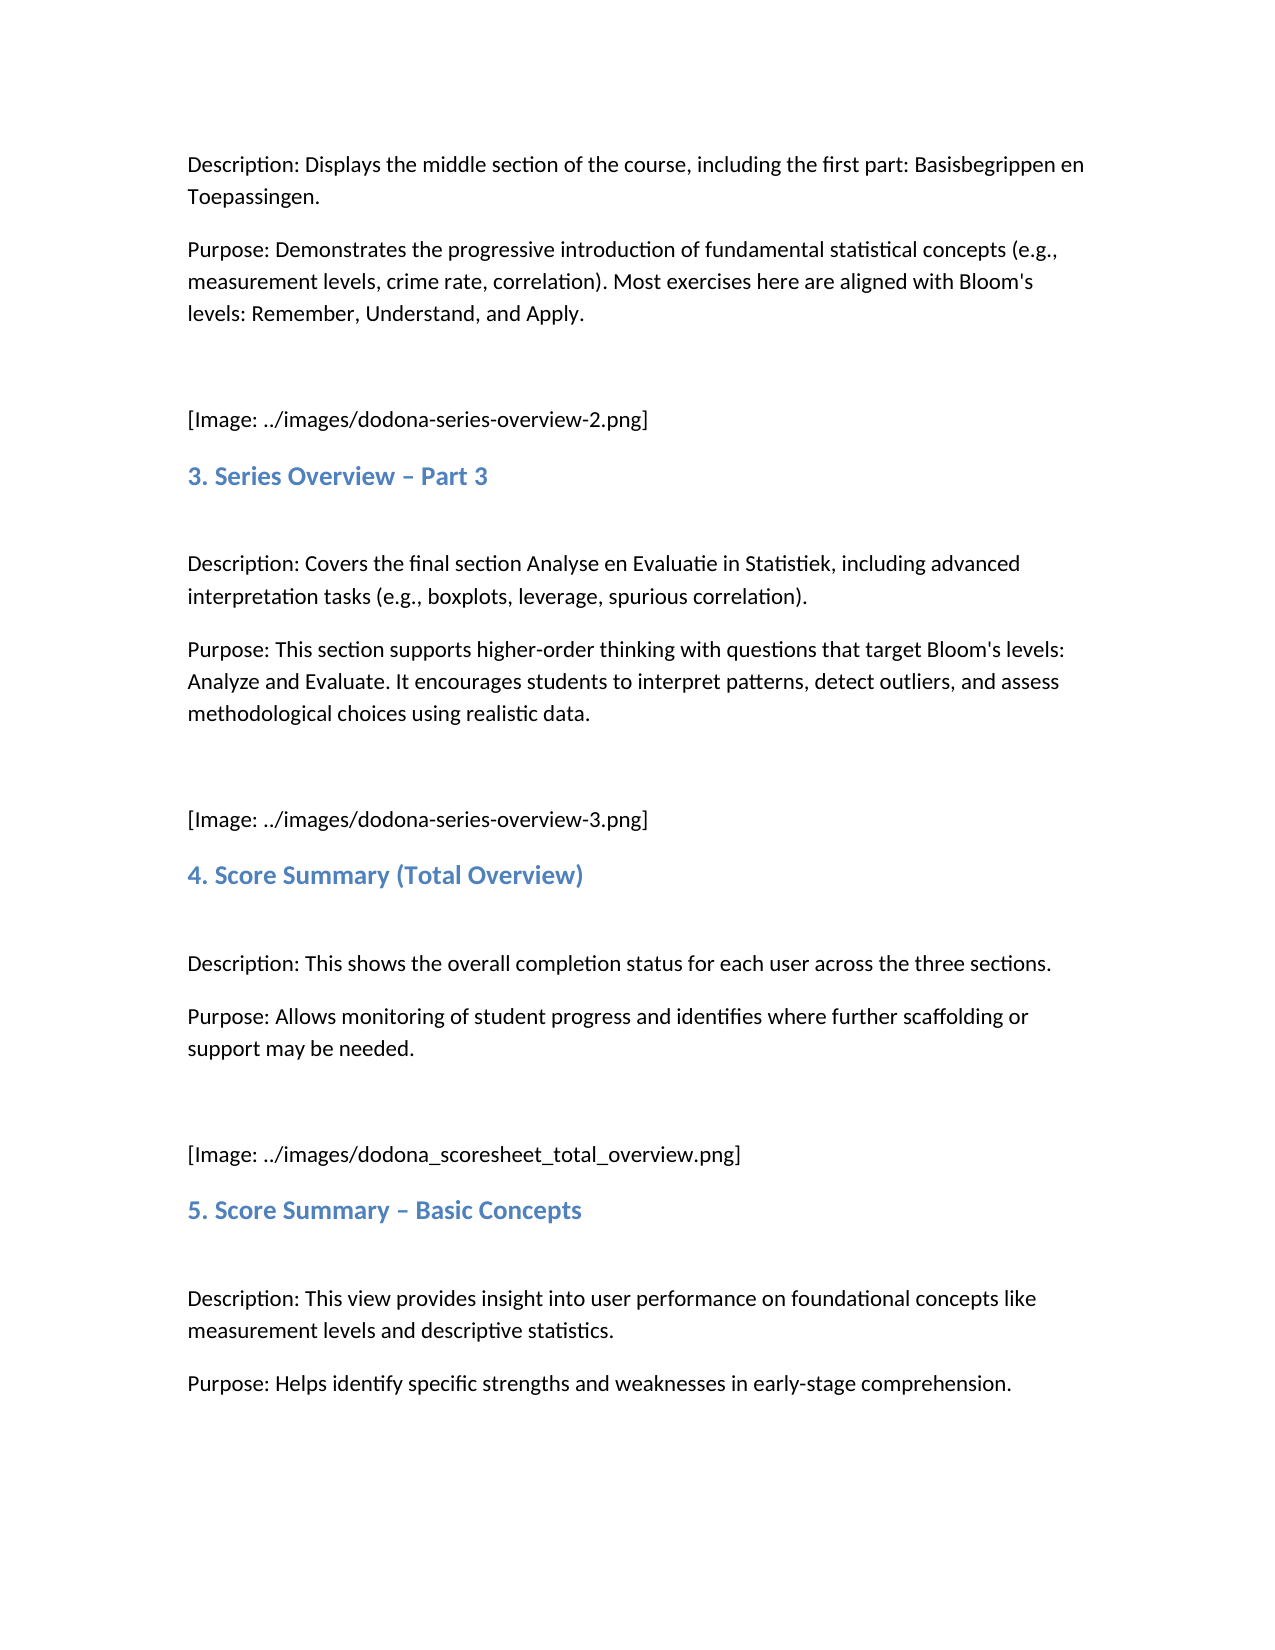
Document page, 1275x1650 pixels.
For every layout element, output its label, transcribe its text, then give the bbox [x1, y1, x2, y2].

text Purpose: Helps identify specific strengths and weaknesses in early-stage comprehension. [187, 1369, 1087, 1398]
text Description: This view provides insight into user performance on foundational concepts like measurement levels and descriptive statistics. [187, 1284, 1087, 1344]
subtitle 3. Series Overview – Part 3 [187, 459, 1087, 492]
text Purpose: This section supports higher-order thinking with questions that target Bloom's levels: Analyze and Evaluate. It encourages students to interpret patterns, detect outliers, and assess methodological choices using realistic data. [187, 635, 1087, 727]
text Purpose: Demonstrates the progressive introduction of fundamental statistical concepts (e.g., measurement levels, crime rate, correlation). Most exercises here are aligned with Bloom's levels: Remember, Understand, and Apply. [187, 235, 1087, 328]
text [Image: ../images/dodona_scoresheet_total_overview.png] [187, 1140, 1087, 1168]
subtitle 4. Score Summary (Total Overview) [187, 858, 1087, 891]
text Description: This shows the overall completion status for each user across the three sections. [187, 949, 1087, 977]
subtitle 5. Score Summary – Basic Concepts [187, 1193, 1087, 1226]
text Purpose: Allows monitoring of student progress and identifies where further scaffolding or support may be needed. [187, 1002, 1087, 1062]
text Description: Covers the final section Analyse en Evaluatie in Statistiek, including advanced interpretation tasks (e.g., boxplots, leverage, spurious correlation). [187, 549, 1087, 610]
text [Image: ../images/dodona-series-overview-2.png] [187, 406, 1087, 434]
text [Image: ../images/dodona-series-overview-3.png] [187, 805, 1087, 833]
text Description: Displays the middle section of the course, including the first part: Basisbegrippen en Toepassingen. [187, 150, 1087, 210]
